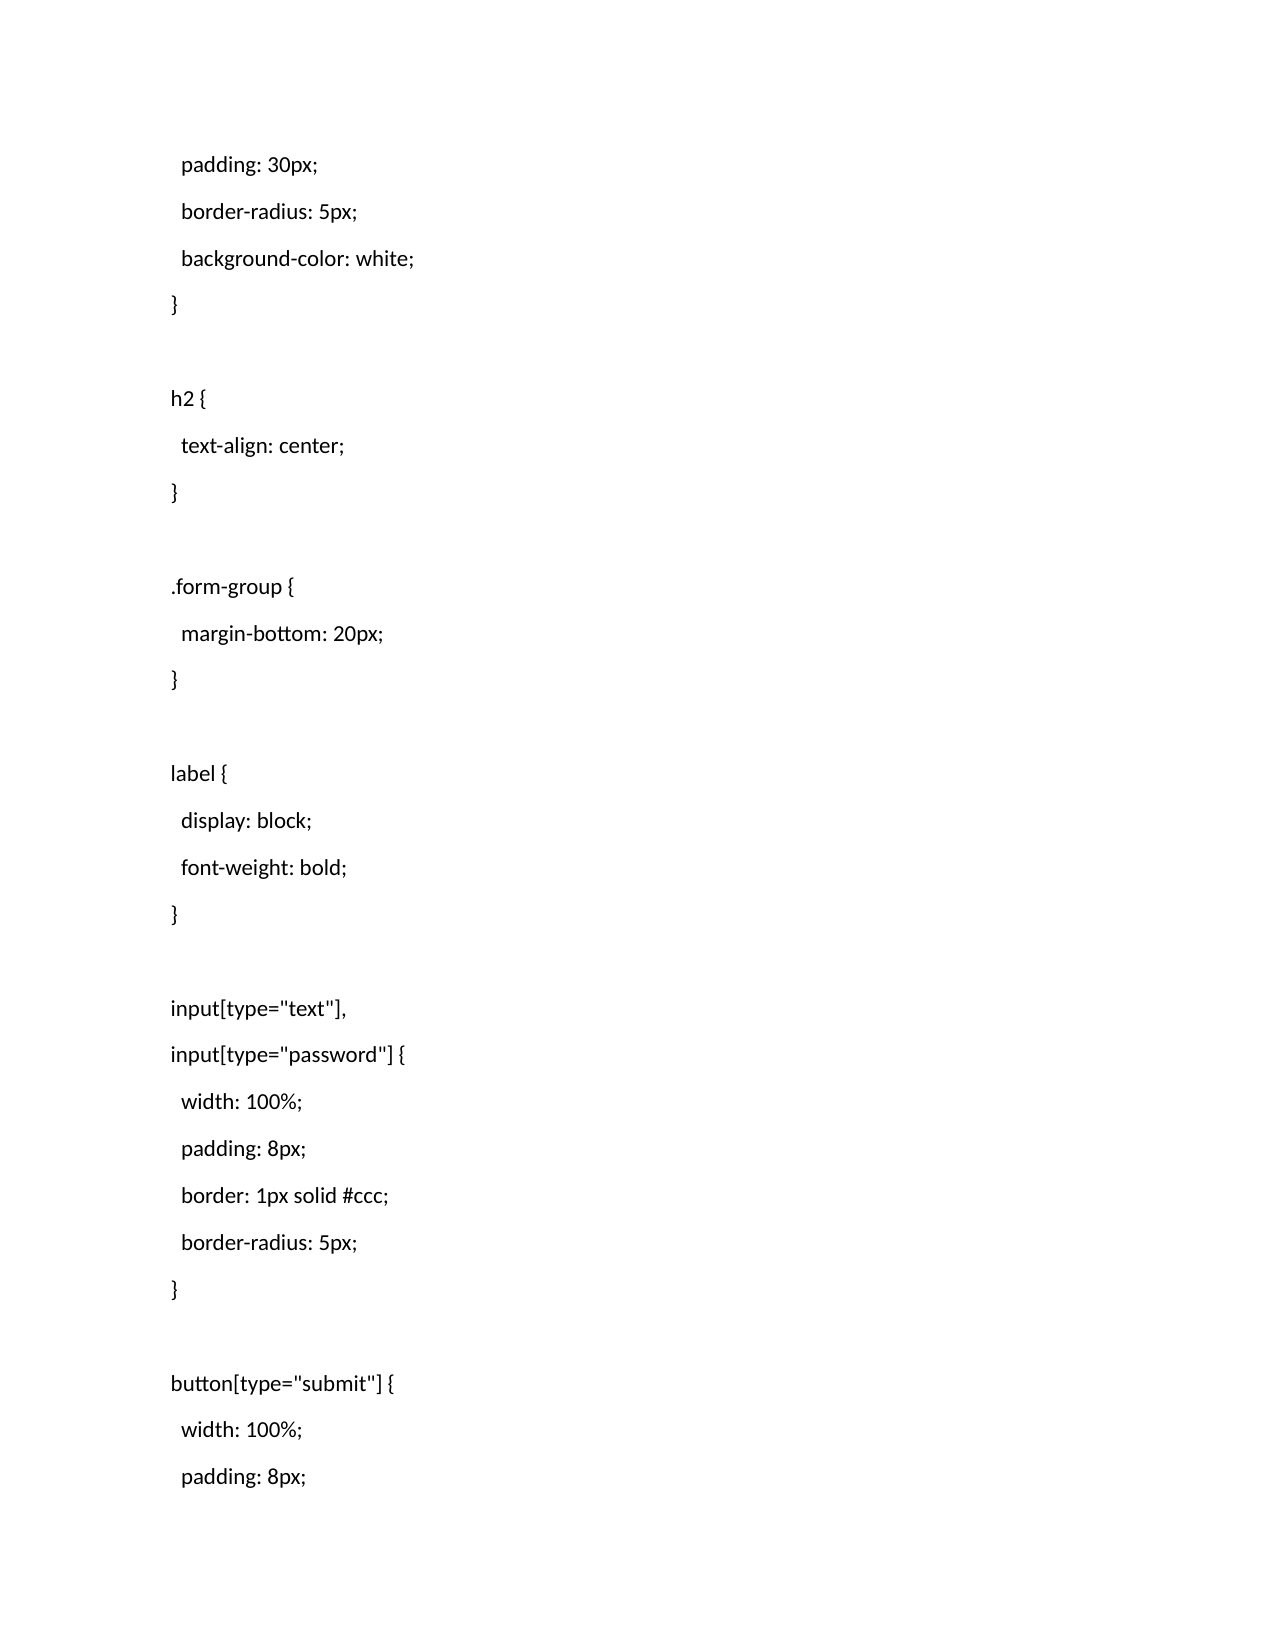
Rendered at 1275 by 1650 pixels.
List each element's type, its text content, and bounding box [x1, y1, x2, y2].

text margin-bottom: 20px; [150, 619, 1125, 647]
text width: 100%; [150, 1087, 1125, 1116]
text padding: 30px; [150, 150, 1125, 178]
text button[type="submit"] { [150, 1369, 1125, 1397]
text } [150, 900, 1125, 928]
text font-weight: bold; [150, 853, 1125, 881]
text border-radius: 5px; [150, 1228, 1125, 1256]
text h2 { [150, 384, 1125, 412]
text background-color: white; [150, 244, 1125, 272]
text input[type="password"] { [150, 1041, 1125, 1069]
text .form-group { [150, 572, 1125, 600]
text display: block; [150, 806, 1125, 834]
text border-radius: 5px; [150, 197, 1125, 225]
text border: 1px solid #ccc; [150, 1181, 1125, 1209]
text padding: 8px; [150, 1462, 1125, 1491]
text input[type="text"], [150, 994, 1125, 1022]
text } [150, 478, 1125, 506]
text width: 100%; [150, 1416, 1125, 1444]
text label { [150, 759, 1125, 787]
text } [150, 1275, 1125, 1303]
text padding: 8px; [150, 1134, 1125, 1162]
text text-align: center; [150, 431, 1125, 459]
text } [150, 666, 1125, 694]
text } [150, 291, 1125, 319]
